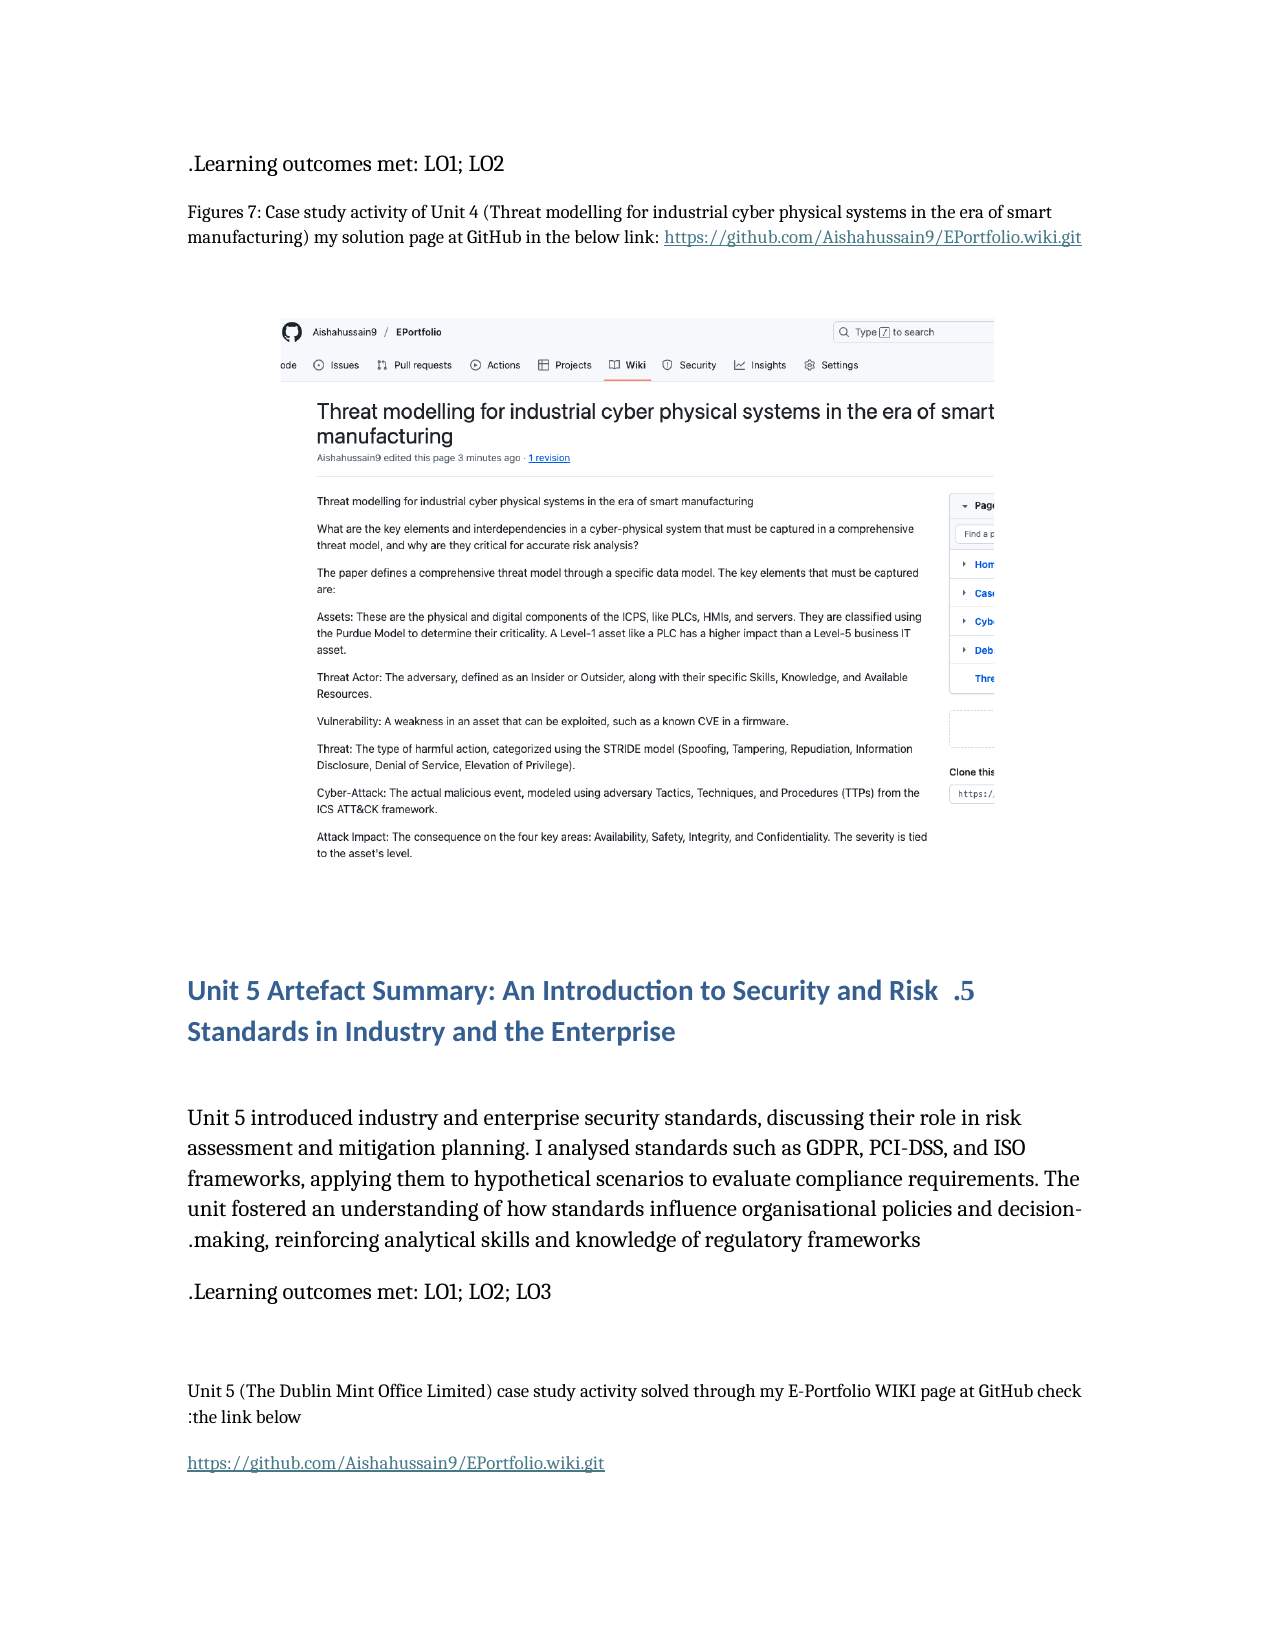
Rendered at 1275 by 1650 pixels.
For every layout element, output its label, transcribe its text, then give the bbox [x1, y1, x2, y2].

text Learning outcomes met: LO1; LO2; LO3. [187, 1278, 1087, 1305]
text Learning outcomes met: LO1; LO2. [187, 150, 1087, 177]
text Figures 7: Case study activity of Unit 4 (Threat modelling for industrial cyber physical systems in the era of smart manufacturing) my solution page at GitHub in the below link: https://github.com/Aishahussain9/EPortfolio.wiki.git [187, 202, 1087, 248]
text Unit 5 introduced industry and enterprise security standards, discussing their role in risk assessment and mitigation planning. I analysed standards such as GDPR, PCI-DSS, and ISO frameworks, applying them to hypothetical scenarios to evaluate compliance requirements. The unit fostered an understanding of how standards influence organisational policies and decision-making, reinforcing analytical skills and knowledge of regulatory frameworks. [187, 1105, 1087, 1253]
text Unit 5 (The Dublin Mint Office Limited) case study activity solved through my E-Portfolio WIKI page at GitHub check the link below: [187, 1381, 1087, 1428]
picture [280, 318, 995, 868]
text https://github.com/Aishahussain9/EPortfolio.wiki.git [187, 1452, 1087, 1474]
subtitle 5. Unit 5 Artefact Summary: An Introduction to Security and Risk Standards in Industry and the Enterprise [187, 972, 1087, 1049]
